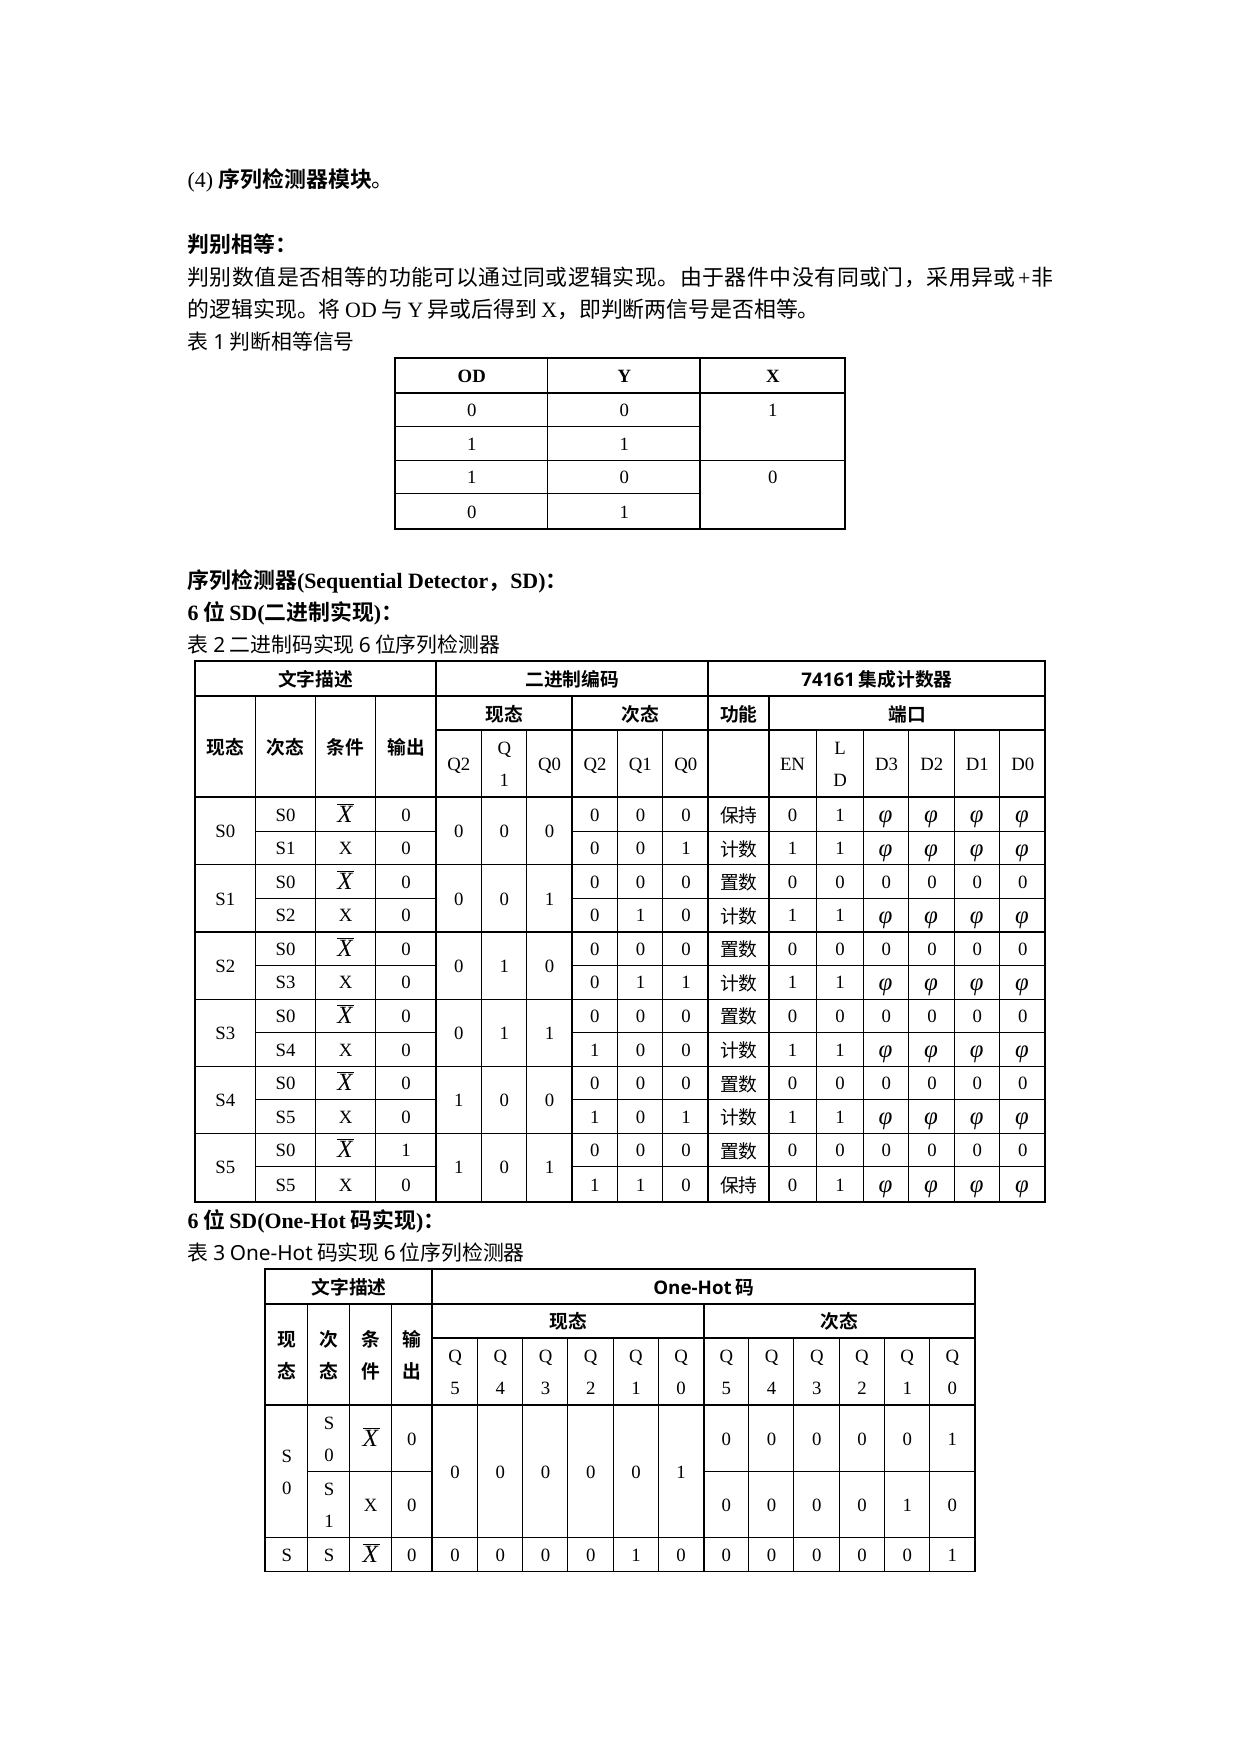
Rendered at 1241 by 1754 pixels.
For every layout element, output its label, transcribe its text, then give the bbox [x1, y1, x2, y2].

table_cell [1000, 966, 1044, 998]
table_cell 0 [663, 1033, 707, 1066]
table_cell 0 [618, 1100, 662, 1133]
table_cell 0 [663, 1000, 707, 1032]
table_cell 0 [663, 1067, 707, 1099]
table_cell 0 [376, 865, 435, 898]
table_cell [909, 899, 954, 931]
table_cell 置数 [709, 1134, 768, 1166]
table_cell [316, 798, 375, 831]
table_cell S0 [196, 798, 255, 864]
table_cell 1 [618, 1167, 662, 1201]
table_cell 0 [955, 1000, 999, 1032]
table_cell 0 [885, 1538, 929, 1571]
table_cell 0 [376, 1167, 435, 1201]
table_cell 0 [663, 1134, 707, 1166]
table_cell 1 [527, 865, 571, 931]
table_cell 0 [437, 798, 481, 864]
table_cell [909, 832, 954, 864]
table_cell 1 [573, 1100, 617, 1133]
table_cell 0 [701, 461, 844, 528]
table_cell 0 [527, 798, 571, 864]
table_cell 0 [376, 1067, 435, 1099]
table_cell 0 [573, 865, 617, 898]
table_header Y [548, 359, 699, 392]
table_cell Q4 [749, 1339, 793, 1404]
table_cell 0 [482, 798, 526, 864]
table_cell 0 [618, 798, 662, 831]
table_cell S1 [266, 1538, 307, 1571]
table_cell 0 [794, 1406, 839, 1471]
list (4) 序列检测器模块。 [187, 162, 1053, 194]
table_cell 0 [482, 1067, 526, 1133]
table_cell 0 [885, 1406, 929, 1471]
table_cell 0 [909, 1067, 954, 1099]
table_cell 0 [396, 494, 547, 528]
table_cell 1 [770, 832, 816, 864]
list 序列检测器(Sequential Detector，SD)： [187, 562, 1053, 595]
table_cell X [350, 1472, 391, 1537]
list 6位SD(二进制实现)： [187, 595, 1053, 627]
table_cell 0 [1000, 1067, 1044, 1099]
table_cell 0 [663, 899, 707, 931]
table_cell X [316, 832, 375, 864]
table_cell 计数 [709, 966, 768, 998]
table_cell 0 [573, 832, 617, 864]
table_cell 0 [573, 1067, 617, 1099]
table_cell 0 [794, 1538, 839, 1571]
table_cell S0 [256, 933, 315, 965]
table_cell 0 [749, 1406, 793, 1471]
table_cell 0 [548, 394, 699, 426]
table_cell 1 [770, 1100, 816, 1133]
table_cell 0 [573, 966, 617, 998]
table_cell 0 [437, 933, 481, 998]
table_cell Q4 [478, 1339, 522, 1404]
table_cell 次态 [256, 697, 315, 796]
table_cell 1 [618, 899, 662, 931]
table_cell 0 [705, 1406, 748, 1471]
table_cell [909, 1033, 954, 1066]
table_cell [955, 1033, 999, 1066]
table_cell 置数 [709, 1000, 768, 1032]
table_cell [955, 966, 999, 998]
table_cell [955, 1100, 999, 1133]
table_cell [864, 1033, 908, 1066]
table_cell Q1 [482, 731, 526, 796]
list 判别相等： [187, 227, 1053, 259]
table_cell 0 [437, 1000, 481, 1066]
table_header 文字描述 [266, 1270, 431, 1302]
table_cell 0 [618, 1000, 662, 1032]
table_cell 1 [376, 1134, 435, 1166]
table_cell X [316, 966, 375, 998]
table_cell 0 [840, 1472, 884, 1537]
table_cell 条件 [316, 697, 375, 796]
table_cell [1000, 1033, 1044, 1066]
table_cell D2 [909, 731, 954, 796]
table_cell 1 [817, 1167, 863, 1201]
table_cell 0 [376, 933, 435, 965]
table_cell 0 [955, 865, 999, 898]
table_cell [316, 1134, 375, 1166]
table_cell 保持 [709, 798, 768, 831]
table_cell [955, 1167, 999, 1201]
table_cell [864, 798, 908, 831]
table_cell 1 [482, 1000, 526, 1066]
table_cell 端口 [770, 697, 1044, 729]
table_cell 1 [663, 832, 707, 864]
table_cell 0 [864, 933, 908, 965]
table_cell 计数 [709, 1033, 768, 1066]
table_cell 保持 [709, 1167, 768, 1201]
table_cell Q0 [930, 1339, 974, 1404]
table_cell 1 [701, 394, 844, 460]
table_cell 0 [527, 933, 571, 998]
table_cell Q3 [794, 1339, 839, 1404]
table_cell 次态 [705, 1305, 974, 1337]
table_cell Q1 [885, 1339, 929, 1404]
table_cell 0 [840, 1538, 884, 1571]
table_cell [350, 1406, 391, 1471]
table_cell 0 [618, 1067, 662, 1099]
table_cell 1 [770, 966, 816, 998]
table_cell 1 [770, 899, 816, 931]
table_cell 0 [909, 933, 954, 965]
table_cell 0 [573, 1134, 617, 1166]
table_cell Q1 [618, 731, 662, 796]
table_cell 0 [1000, 865, 1044, 898]
table_cell 输出 [392, 1305, 431, 1404]
table_cell 置数 [709, 933, 768, 965]
table_cell [909, 966, 954, 998]
table_cell [864, 899, 908, 931]
table_cell [350, 1538, 391, 1571]
table_cell S5 [256, 1167, 315, 1201]
table_cell [1000, 832, 1044, 864]
table_cell 1 [663, 1100, 707, 1133]
table_cell 0 [568, 1406, 613, 1537]
table_cell 0 [482, 865, 526, 931]
table_cell 1 [930, 1538, 974, 1571]
table_cell 0 [376, 966, 435, 998]
table_cell 0 [376, 1033, 435, 1066]
table_cell [1000, 899, 1044, 931]
table_cell 0 [955, 1134, 999, 1166]
table_header OD [396, 359, 547, 392]
table_cell 0 [376, 1000, 435, 1032]
table_cell [955, 899, 999, 931]
table_cell X [316, 1167, 375, 1201]
table_cell 1 [930, 1406, 974, 1471]
table_cell 0 [437, 865, 481, 931]
table_cell 0 [770, 933, 816, 965]
table_cell 1 [527, 1134, 571, 1201]
table_cell 0 [749, 1538, 793, 1571]
table_cell 0 [770, 1000, 816, 1032]
table_cell Q2 [568, 1339, 613, 1404]
table_cell 0 [392, 1472, 431, 1537]
table_cell [955, 798, 999, 831]
table_cell S0 [266, 1406, 307, 1537]
table_cell S0 [256, 1067, 315, 1099]
table_cell 1 [482, 933, 526, 998]
table_cell D3 [864, 731, 908, 796]
table_cell EN [770, 731, 816, 796]
table_cell 1 [618, 966, 662, 998]
table_cell [709, 731, 768, 796]
table_cell 1 [437, 1067, 481, 1133]
table_cell 1 [573, 1033, 617, 1066]
table_cell 1 [396, 461, 547, 493]
table_cell 0 [955, 933, 999, 965]
table_cell 1 [663, 966, 707, 998]
table_cell [864, 1167, 908, 1201]
table_cell 0 [618, 933, 662, 965]
table_cell 0 [909, 1134, 954, 1166]
table_cell 0 [482, 1134, 526, 1201]
table_cell S0 [308, 1406, 349, 1471]
table_cell X [316, 1033, 375, 1066]
table_cell 0 [909, 865, 954, 898]
table_cell 0 [618, 1033, 662, 1066]
table_cell 1 [659, 1406, 703, 1537]
table_cell Q3 [523, 1339, 567, 1404]
table_cell 0 [770, 865, 816, 898]
table_cell 现态 [433, 1305, 703, 1337]
table_cell 0 [663, 865, 707, 898]
table_cell 0 [568, 1538, 613, 1571]
table_cell 0 [817, 1000, 863, 1032]
table_cell [864, 966, 908, 998]
table_cell 0 [376, 832, 435, 864]
table_cell LD [817, 731, 863, 796]
table_header X [701, 359, 844, 392]
table_cell 0 [573, 1000, 617, 1032]
table_cell 1 [817, 966, 863, 998]
table_cell 0 [527, 1067, 571, 1133]
table_cell 0 [392, 1538, 431, 1571]
table_cell 计数 [709, 899, 768, 931]
table_cell 0 [1000, 1134, 1044, 1166]
table_cell 0 [1000, 933, 1044, 965]
table_cell 计数 [709, 1100, 768, 1133]
table_cell 1 [548, 494, 699, 528]
table_cell 功能 [709, 697, 768, 729]
table_cell 0 [433, 1406, 477, 1537]
table_cell [316, 1000, 375, 1032]
table_cell [1000, 1100, 1044, 1133]
table_cell S0 [256, 798, 315, 831]
table_cell [909, 1167, 954, 1201]
text 表 1 判断相等信号 [187, 324, 1053, 357]
list 判别数值是否相等的功能可以通过同或逻辑实现。由于器件中没有同或门，采用异或+非的逻辑实现。将OD与Y异或后得到X，即判断两信号是否相等。 [187, 259, 1053, 324]
table_cell 0 [770, 1167, 816, 1201]
table_cell 0 [433, 1538, 477, 1571]
table_cell 0 [840, 1406, 884, 1471]
table_cell 1 [614, 1538, 658, 1571]
table_cell S1 [196, 865, 255, 931]
table_cell 0 [376, 899, 435, 931]
table_cell 0 [618, 832, 662, 864]
table_cell Q5 [705, 1339, 748, 1404]
table_cell 次态 [308, 1305, 349, 1404]
table_cell 1 [527, 1000, 571, 1066]
table_cell 条件 [350, 1305, 391, 1404]
table_cell [1000, 798, 1044, 831]
table_cell 0 [705, 1538, 748, 1571]
table_cell 1 [396, 427, 547, 460]
table_cell 0 [478, 1406, 522, 1537]
table_cell 0 [376, 1100, 435, 1133]
table_header One-Hot码 [433, 1270, 974, 1302]
table_cell 1 [817, 1100, 863, 1133]
table_cell X [316, 899, 375, 931]
table_cell 0 [770, 798, 816, 831]
text 表 3 One-Hot码实现6位序列检测器 [187, 1235, 1053, 1268]
table_cell 1 [817, 899, 863, 931]
table_cell 1 [817, 832, 863, 864]
table_cell 0 [573, 933, 617, 965]
table_cell [864, 832, 908, 864]
table_cell 现态 [437, 697, 571, 729]
table_cell 0 [817, 1134, 863, 1166]
table_cell S1 [308, 1472, 349, 1537]
table_cell [316, 1067, 375, 1099]
table_cell 0 [817, 933, 863, 965]
table_cell 0 [864, 1067, 908, 1099]
table_cell 1 [548, 427, 699, 460]
table_cell 0 [955, 1067, 999, 1099]
table_cell 0 [930, 1472, 974, 1537]
table_header 74161集成计数器 [709, 662, 1044, 694]
table_cell 0 [618, 1134, 662, 1166]
table_cell 0 [376, 798, 435, 831]
table_cell [955, 832, 999, 864]
table_cell S0 [256, 1134, 315, 1166]
table_cell 0 [1000, 1000, 1044, 1032]
table_cell Q2 [437, 731, 481, 796]
table_cell 输出 [376, 697, 435, 796]
table_cell 0 [864, 1000, 908, 1032]
table_cell 现态 [266, 1305, 307, 1404]
table_cell 0 [794, 1472, 839, 1537]
table_cell Q0 [527, 731, 571, 796]
table_cell 1 [770, 1033, 816, 1066]
table_cell [1000, 1167, 1044, 1201]
table_cell Q2 [573, 731, 617, 796]
table_cell 计数 [709, 832, 768, 864]
table_cell [909, 798, 954, 831]
table_cell 0 [705, 1472, 748, 1537]
table_cell 0 [392, 1406, 431, 1471]
table_cell 0 [749, 1472, 793, 1537]
table_cell S4 [256, 1033, 315, 1066]
table_header 文字描述 [196, 662, 435, 694]
table_cell 1 [885, 1472, 929, 1537]
table_cell 0 [614, 1406, 658, 1537]
table_cell S1 [256, 832, 315, 864]
table_cell 0 [523, 1538, 567, 1571]
table_cell Q1 [614, 1339, 658, 1404]
table_cell 0 [396, 394, 547, 426]
table_cell Q5 [433, 1339, 477, 1404]
table_cell 0 [817, 1067, 863, 1099]
table_cell S0 [308, 1538, 349, 1571]
table_cell 0 [770, 1067, 816, 1099]
table_cell 0 [478, 1538, 522, 1571]
table_cell 1 [817, 1033, 863, 1066]
table_cell S5 [256, 1100, 315, 1133]
table_cell 0 [659, 1538, 703, 1571]
table_cell S0 [256, 865, 315, 898]
table_cell 现态 [196, 697, 255, 796]
table_cell S4 [196, 1067, 255, 1133]
table_cell [864, 1100, 908, 1133]
table_cell [909, 1100, 954, 1133]
table_cell 次态 [573, 697, 707, 729]
table_cell 0 [618, 865, 662, 898]
table_cell 0 [548, 461, 699, 493]
table_cell D1 [955, 731, 999, 796]
table_cell [316, 933, 375, 965]
table_header 二进制编码 [437, 662, 707, 694]
table_cell Q2 [840, 1339, 884, 1404]
table_cell 0 [909, 1000, 954, 1032]
table_cell 0 [770, 1134, 816, 1166]
table_cell S2 [256, 899, 315, 931]
table_cell S2 [196, 933, 255, 998]
table_cell X [316, 1100, 375, 1133]
table_cell D0 [1000, 731, 1044, 796]
table_cell 置数 [709, 1067, 768, 1099]
table_cell 0 [663, 798, 707, 831]
table_cell S3 [256, 966, 315, 998]
table_cell 1 [437, 1134, 481, 1201]
table_cell [316, 865, 375, 898]
table_cell S0 [256, 1000, 315, 1032]
table_cell 0 [523, 1406, 567, 1537]
table_cell S3 [196, 1000, 255, 1066]
table_cell 0 [573, 899, 617, 931]
table_cell Q0 [659, 1339, 703, 1404]
table_cell 0 [864, 1134, 908, 1166]
table_cell 0 [573, 798, 617, 831]
text 表 2 二进制码实现6位序列检测器 [187, 627, 1053, 660]
table_cell 1 [573, 1167, 617, 1201]
list 6位SD(One-Hot码实现)： [187, 1203, 1053, 1235]
table_cell 1 [817, 798, 863, 831]
table_cell 0 [864, 865, 908, 898]
table_cell 0 [663, 1167, 707, 1201]
table_cell 置数 [709, 865, 768, 898]
table_cell Q0 [663, 731, 707, 796]
table_cell S5 [196, 1134, 255, 1201]
table_cell 0 [663, 933, 707, 965]
table_cell 0 [817, 865, 863, 898]
